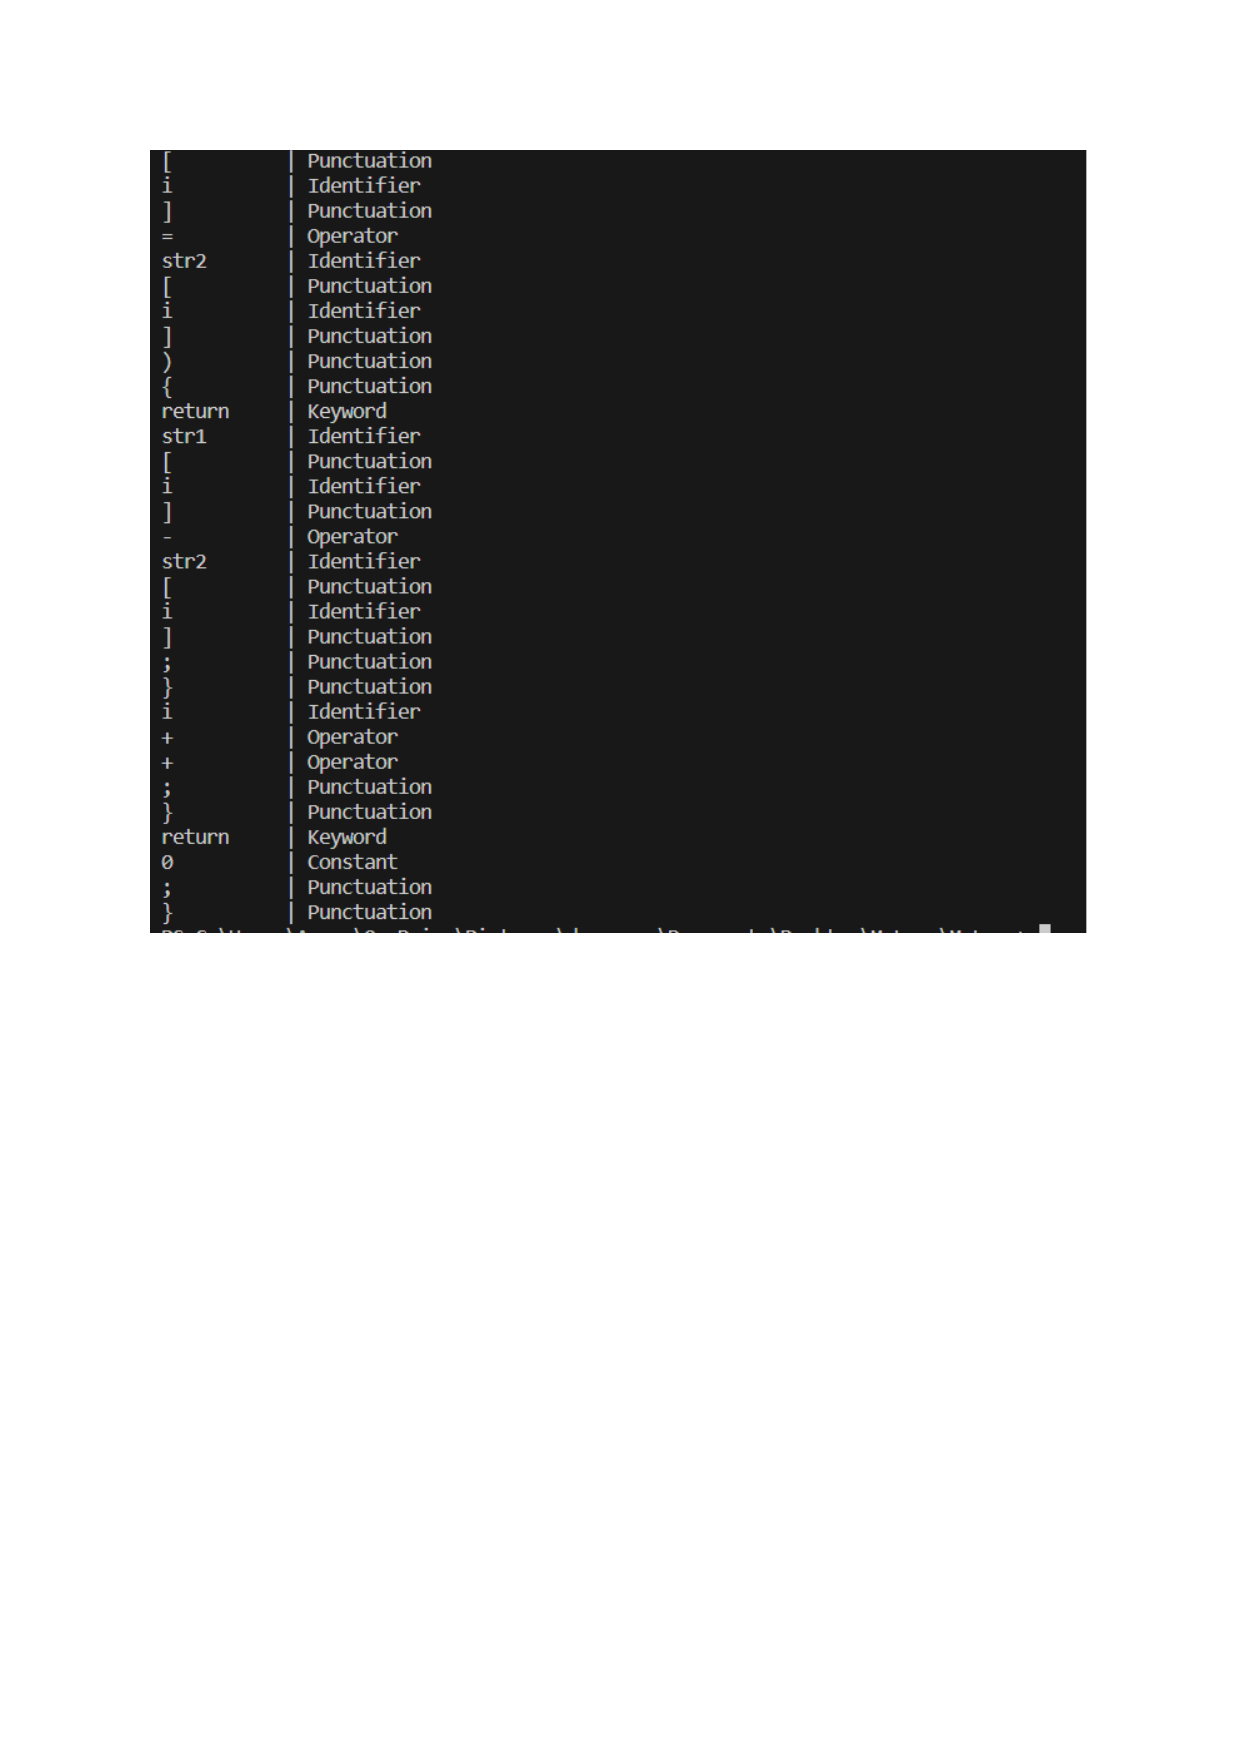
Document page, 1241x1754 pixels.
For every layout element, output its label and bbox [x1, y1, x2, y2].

picture [150, 150, 1087, 933]
